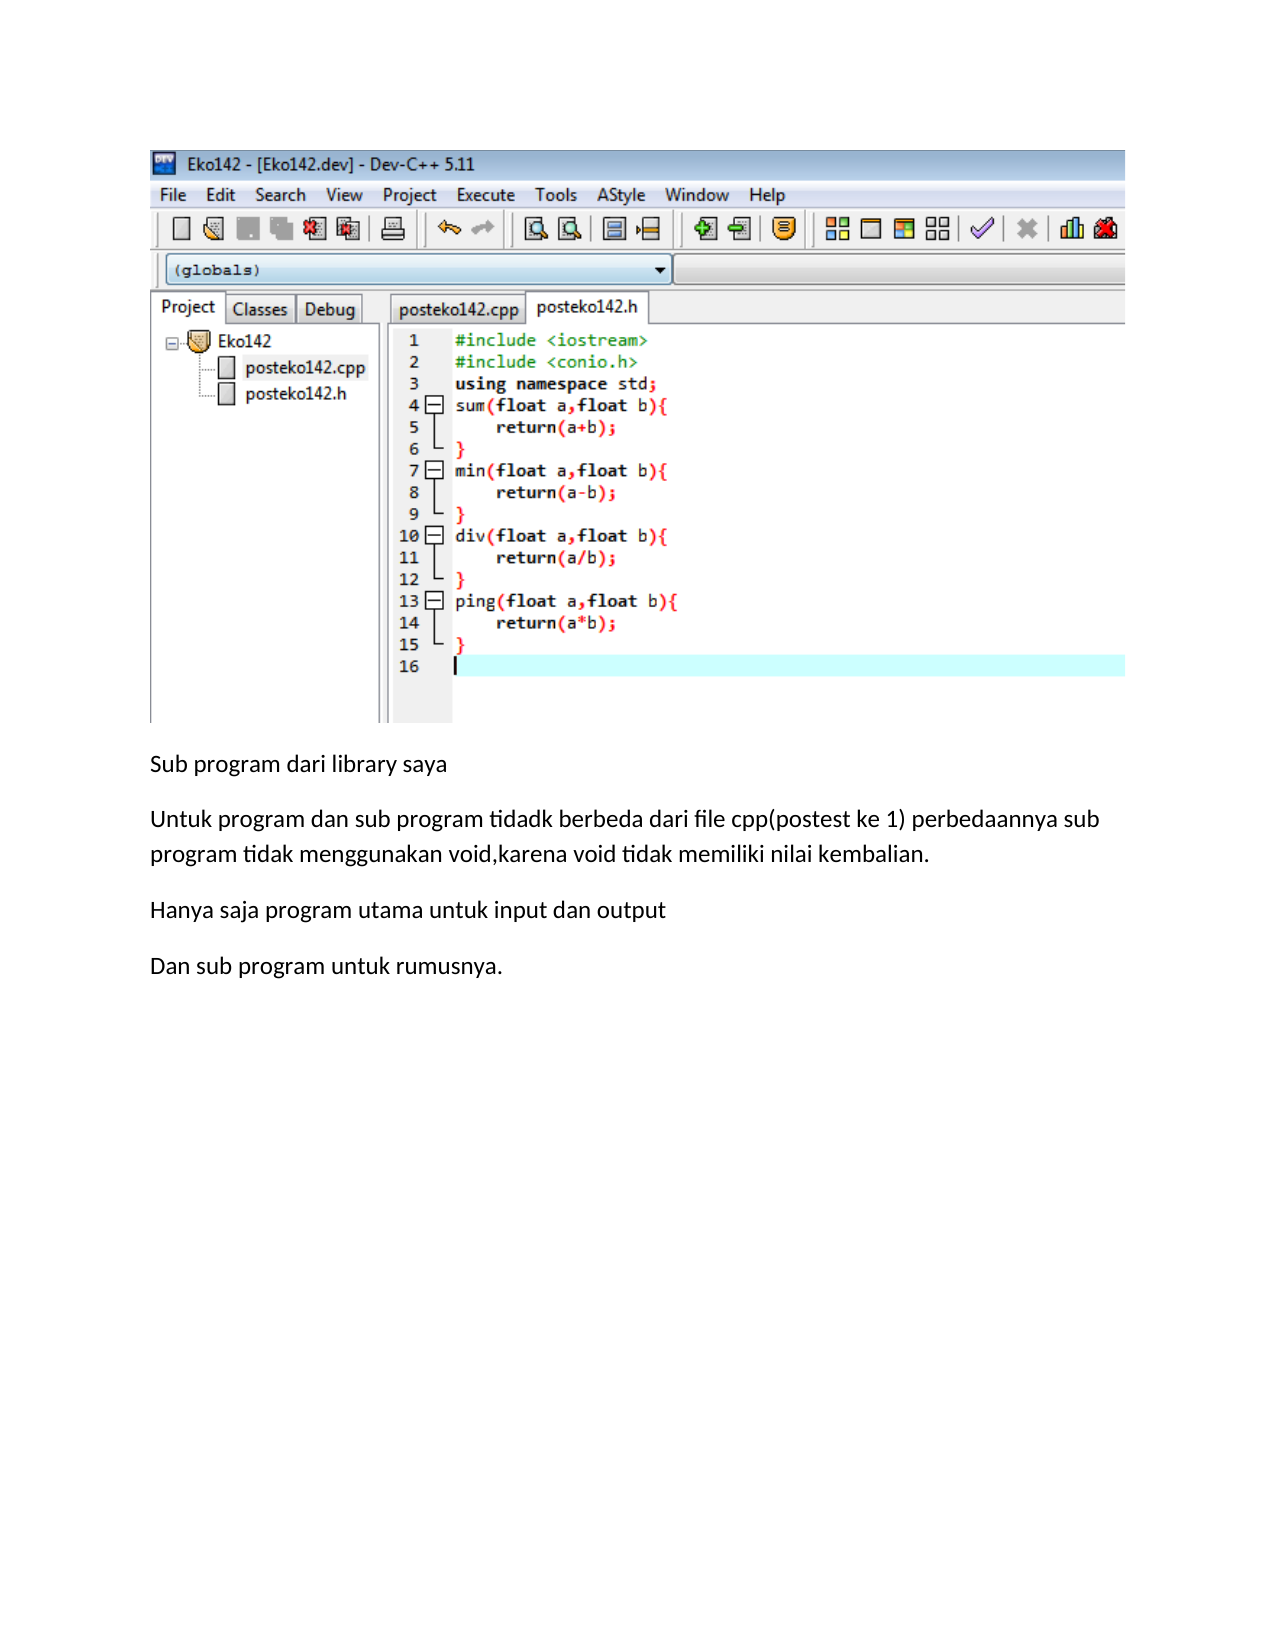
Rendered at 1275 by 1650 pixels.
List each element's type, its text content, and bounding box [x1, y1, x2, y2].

text Dan sub program untuk rumusnya. [150, 950, 1125, 981]
text Hanya saja program utama untuk input dan output [150, 894, 1125, 925]
text Untuk program dan sub program tidadk berbeda dari file cpp(postest ke 1) perbedaannya sub program tidak menggunakan void,karena void tidak memiliki nilai kembalian. [150, 804, 1125, 869]
text Sub program dari library saya [150, 748, 1125, 778]
picture [150, 150, 1125, 723]
